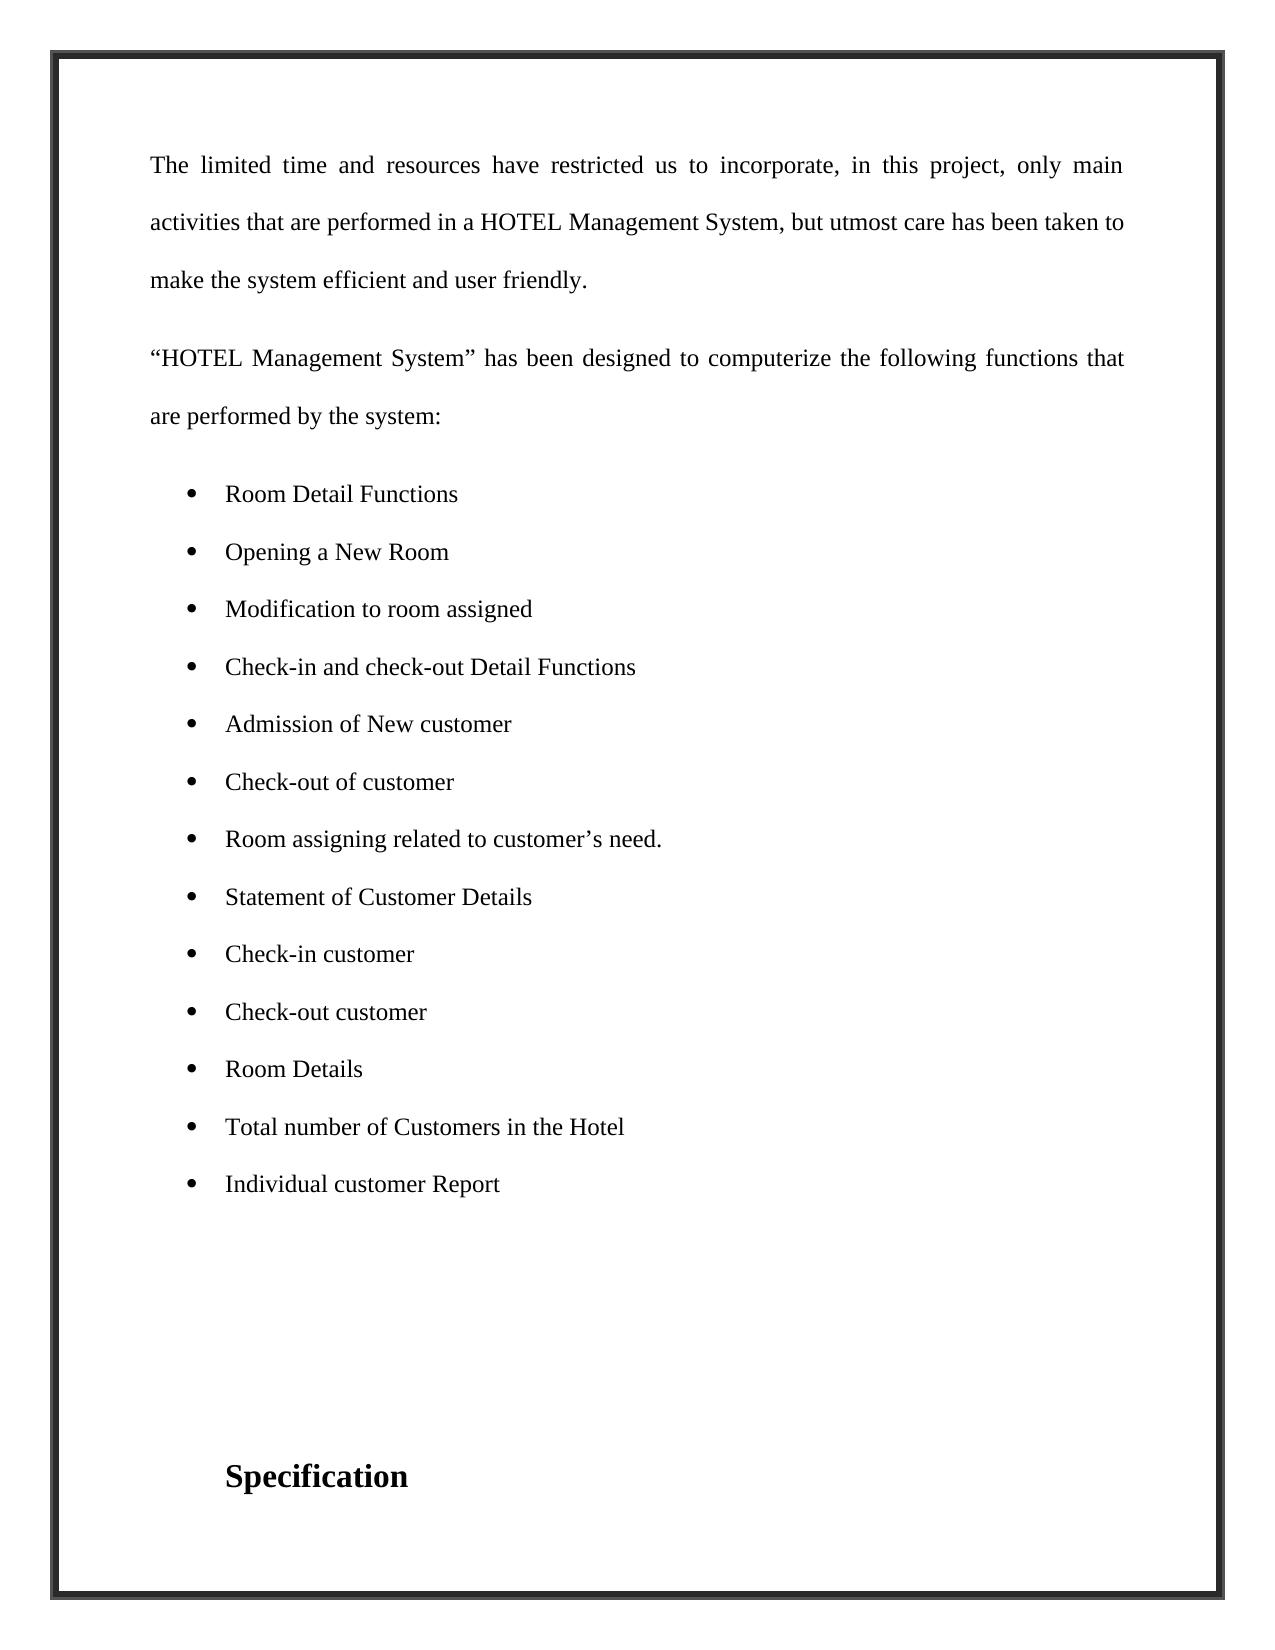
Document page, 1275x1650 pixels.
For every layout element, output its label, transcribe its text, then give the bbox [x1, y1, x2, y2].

list Statement of Customer Details [187, 882, 1125, 910]
list Check-in and check-out Detail Functions [187, 652, 1125, 680]
list Total number of Customers in the Hotel [187, 1112, 1125, 1140]
list Specification [225, 1457, 1125, 1495]
list Individual customer Report [187, 1169, 1125, 1198]
list Check-in customer [187, 939, 1125, 968]
list Admission of New customer [187, 709, 1125, 738]
list Opening a New Room [187, 537, 1125, 565]
list Check-out of customer [187, 767, 1125, 795]
list Modification to room assigned [187, 594, 1125, 623]
list Check-out customer [187, 997, 1125, 1025]
list Room Details [187, 1054, 1125, 1083]
text The limited time and resources have restricted us to incorporate, in this project, only main activities that are performed in a HOTEL Management System, but utmost care has been taken to make the system efficient and user friendly. [150, 150, 1125, 294]
list Room Detail Functions [187, 479, 1125, 508]
list Room assigning related to customer’s need. [187, 824, 1125, 853]
text “HOTEL Management System” has been designed to computerize the following functions that are performed by the system: [150, 343, 1125, 429]
